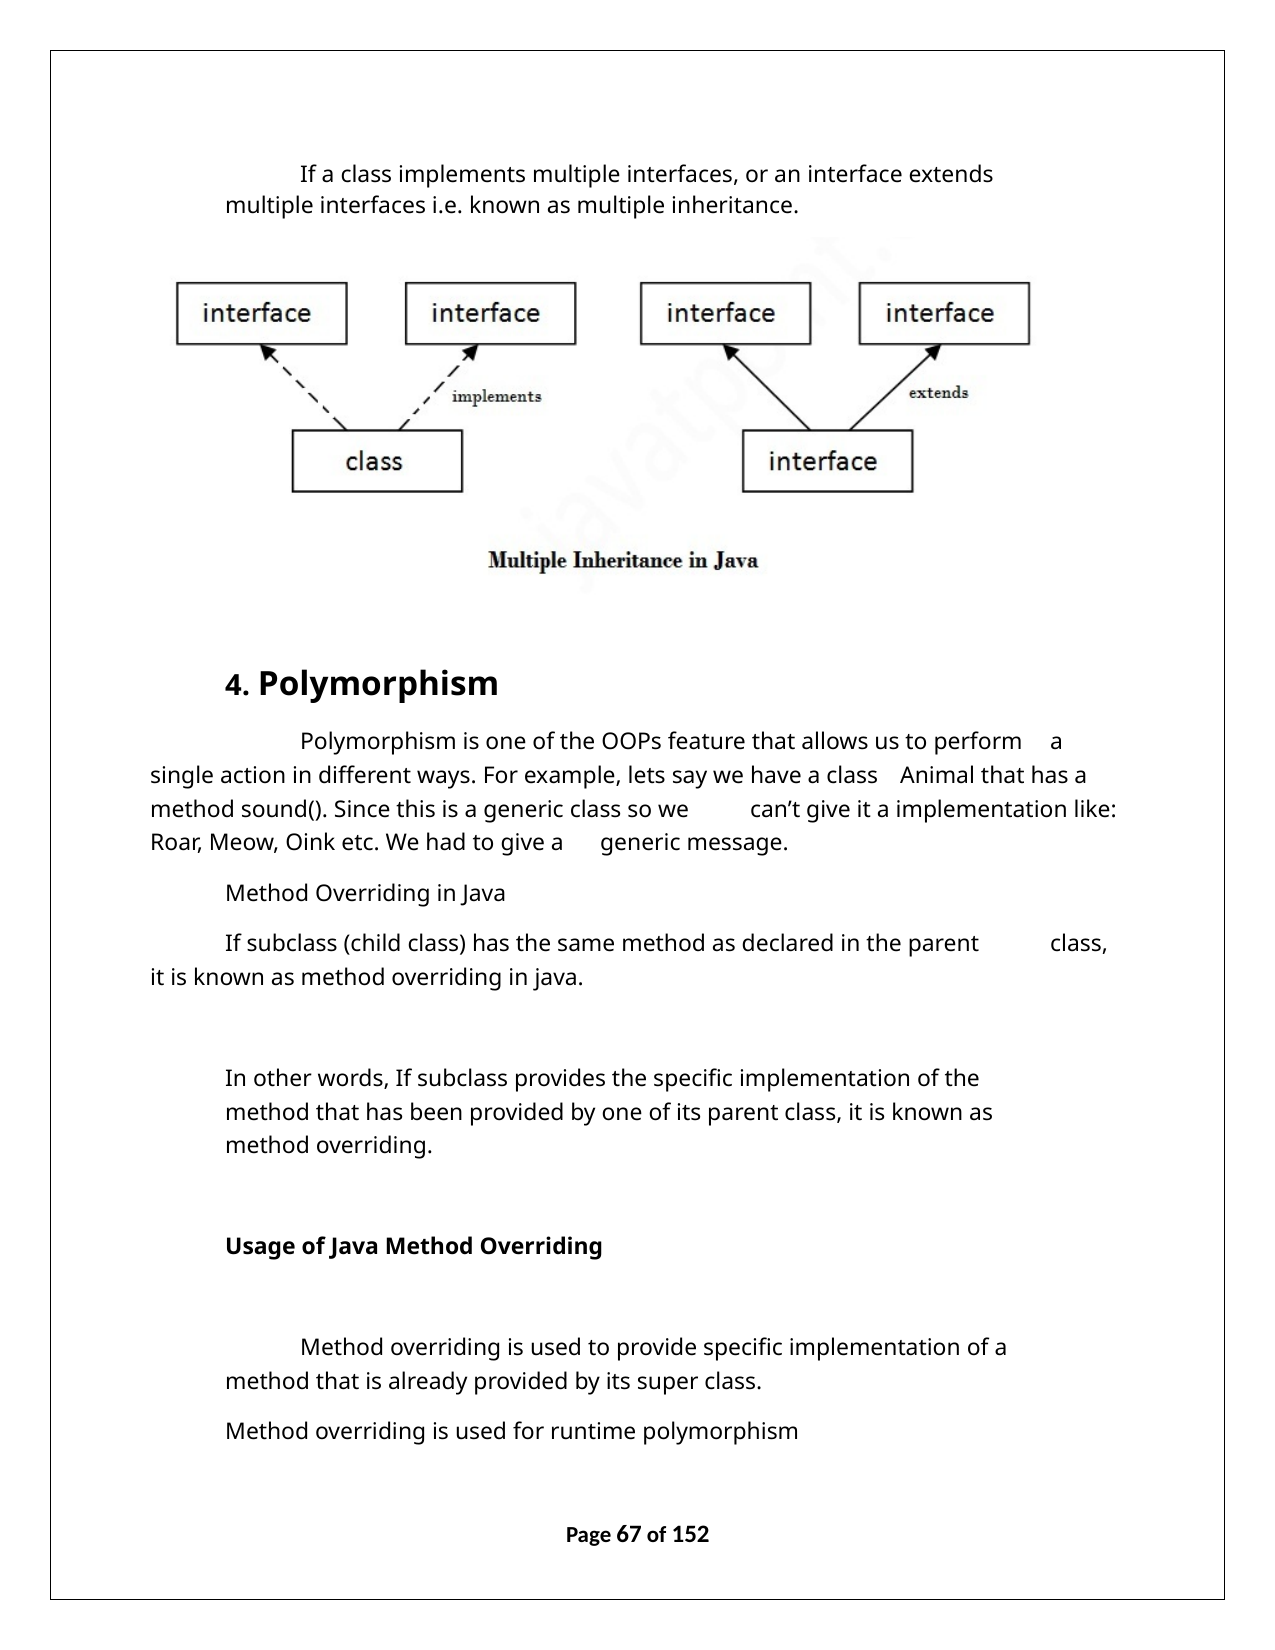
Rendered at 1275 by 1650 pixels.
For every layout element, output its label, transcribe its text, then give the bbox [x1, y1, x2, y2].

text In other words, If subclass provides the specific implementation of the method that has been provided by one of its parent class, it is known as method overriding. [150, 1062, 1125, 1160]
text Method overriding is used for runtime polymorphism [150, 1415, 1125, 1446]
text If subclass (child class) has the same method as declared in the parent class, it is known as method overriding in java. [150, 927, 1125, 992]
text If a class implements multiple interfaces, or an interface extends multiple interfaces i.e. known as multiple inheritance. [150, 158, 1125, 220]
picture [150, 237, 1050, 595]
text Usage of Java Method Overriding [150, 1230, 1125, 1261]
text Method overriding is used to provide specific implementation of a method that is already provided by its super class. [150, 1331, 1125, 1396]
text Method Overriding in Java [150, 877, 1125, 908]
text Polymorphism is one of the OOPs feature that allows us to perform a single action in different ways. For example, lets say we have a class Animal that has a method sound(). Since this is a generic class so we can’t give it a implementation like: Roar, Meow, Oink etc. We had to give a generic message. [150, 725, 1125, 857]
text 4. Polymorphism [150, 659, 1125, 705]
